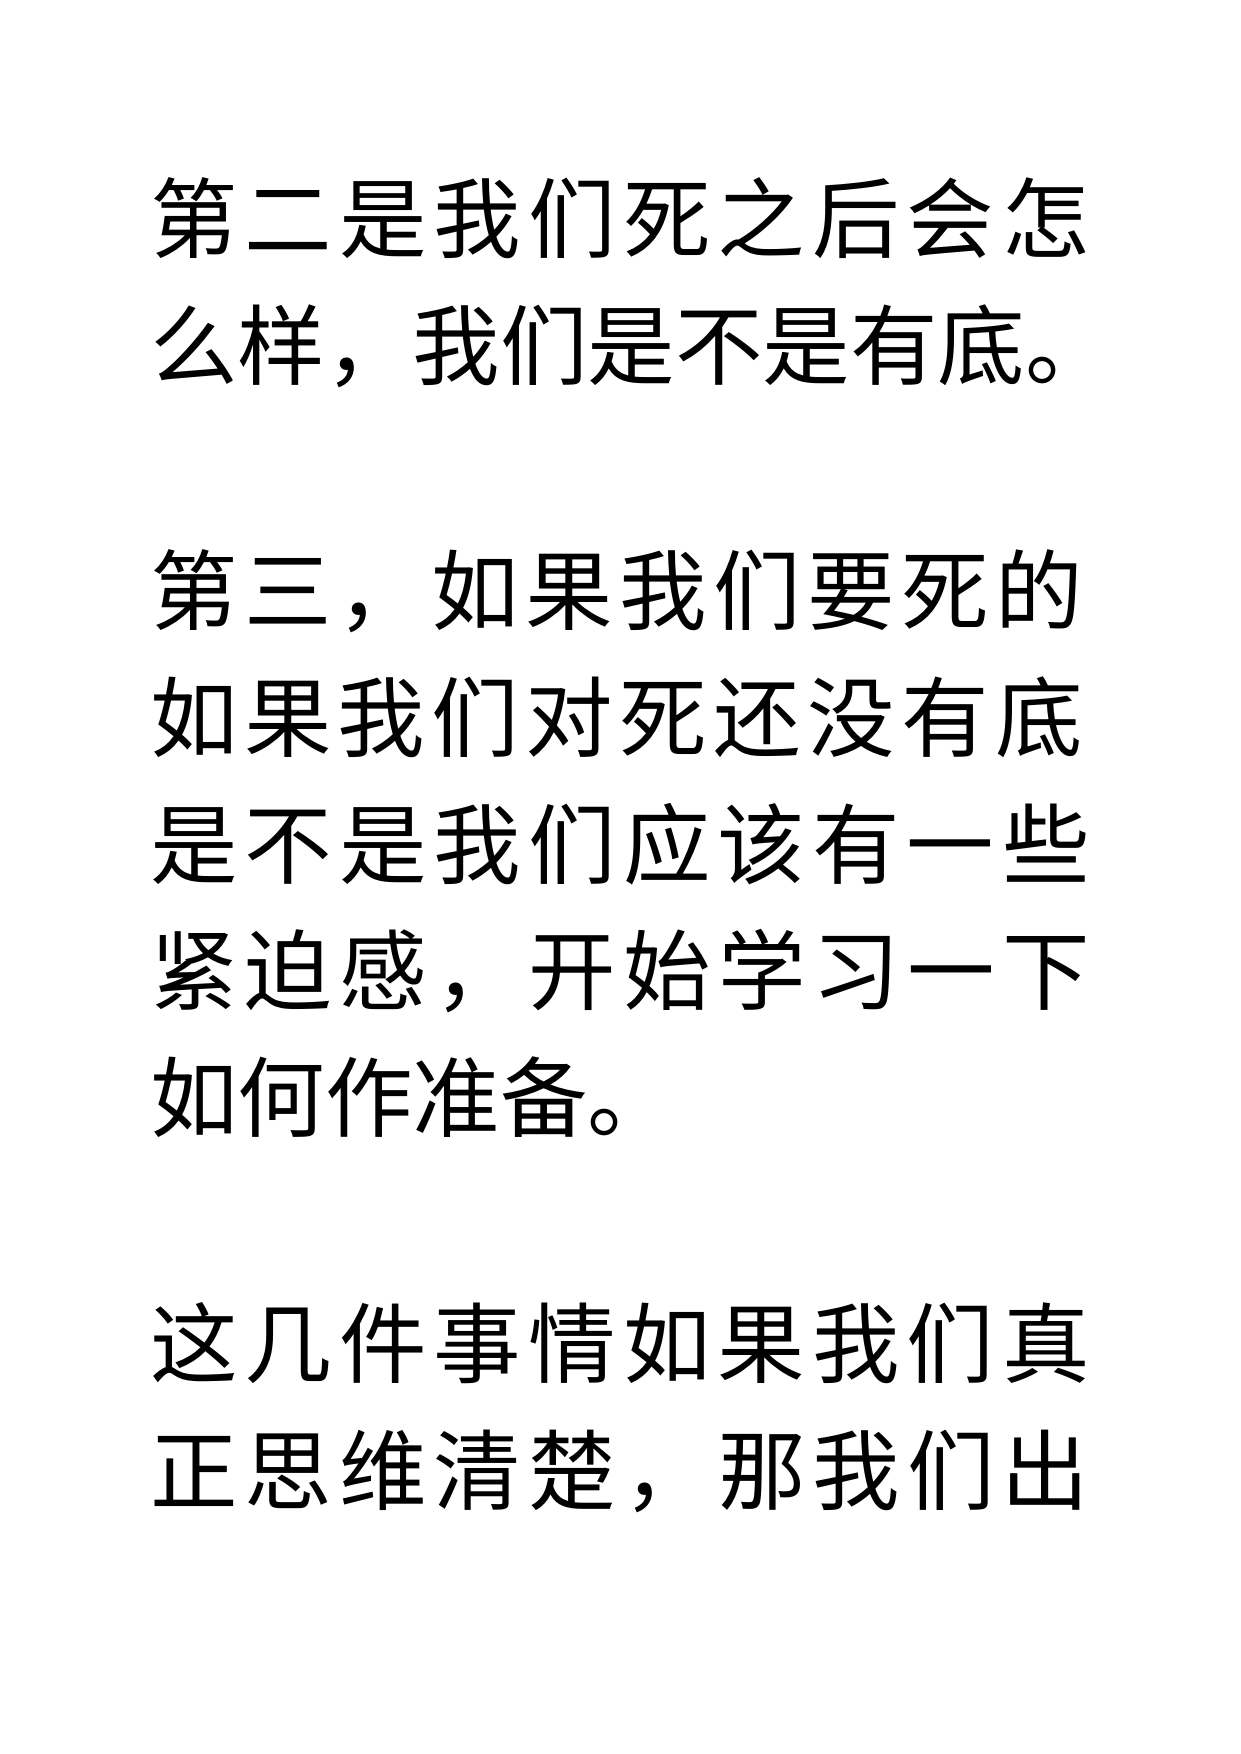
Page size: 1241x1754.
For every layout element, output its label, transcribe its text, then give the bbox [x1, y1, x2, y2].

text 第三，如果我们要死的，如果我们对死还没有底，是不是我们应该有一些紧迫感，开始学习一下如何作准备。 [150, 522, 1090, 1156]
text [150, 1275, 1090, 1528]
text 第二是我们死之后会怎么样，我们是不是有底。 [150, 150, 1090, 403]
